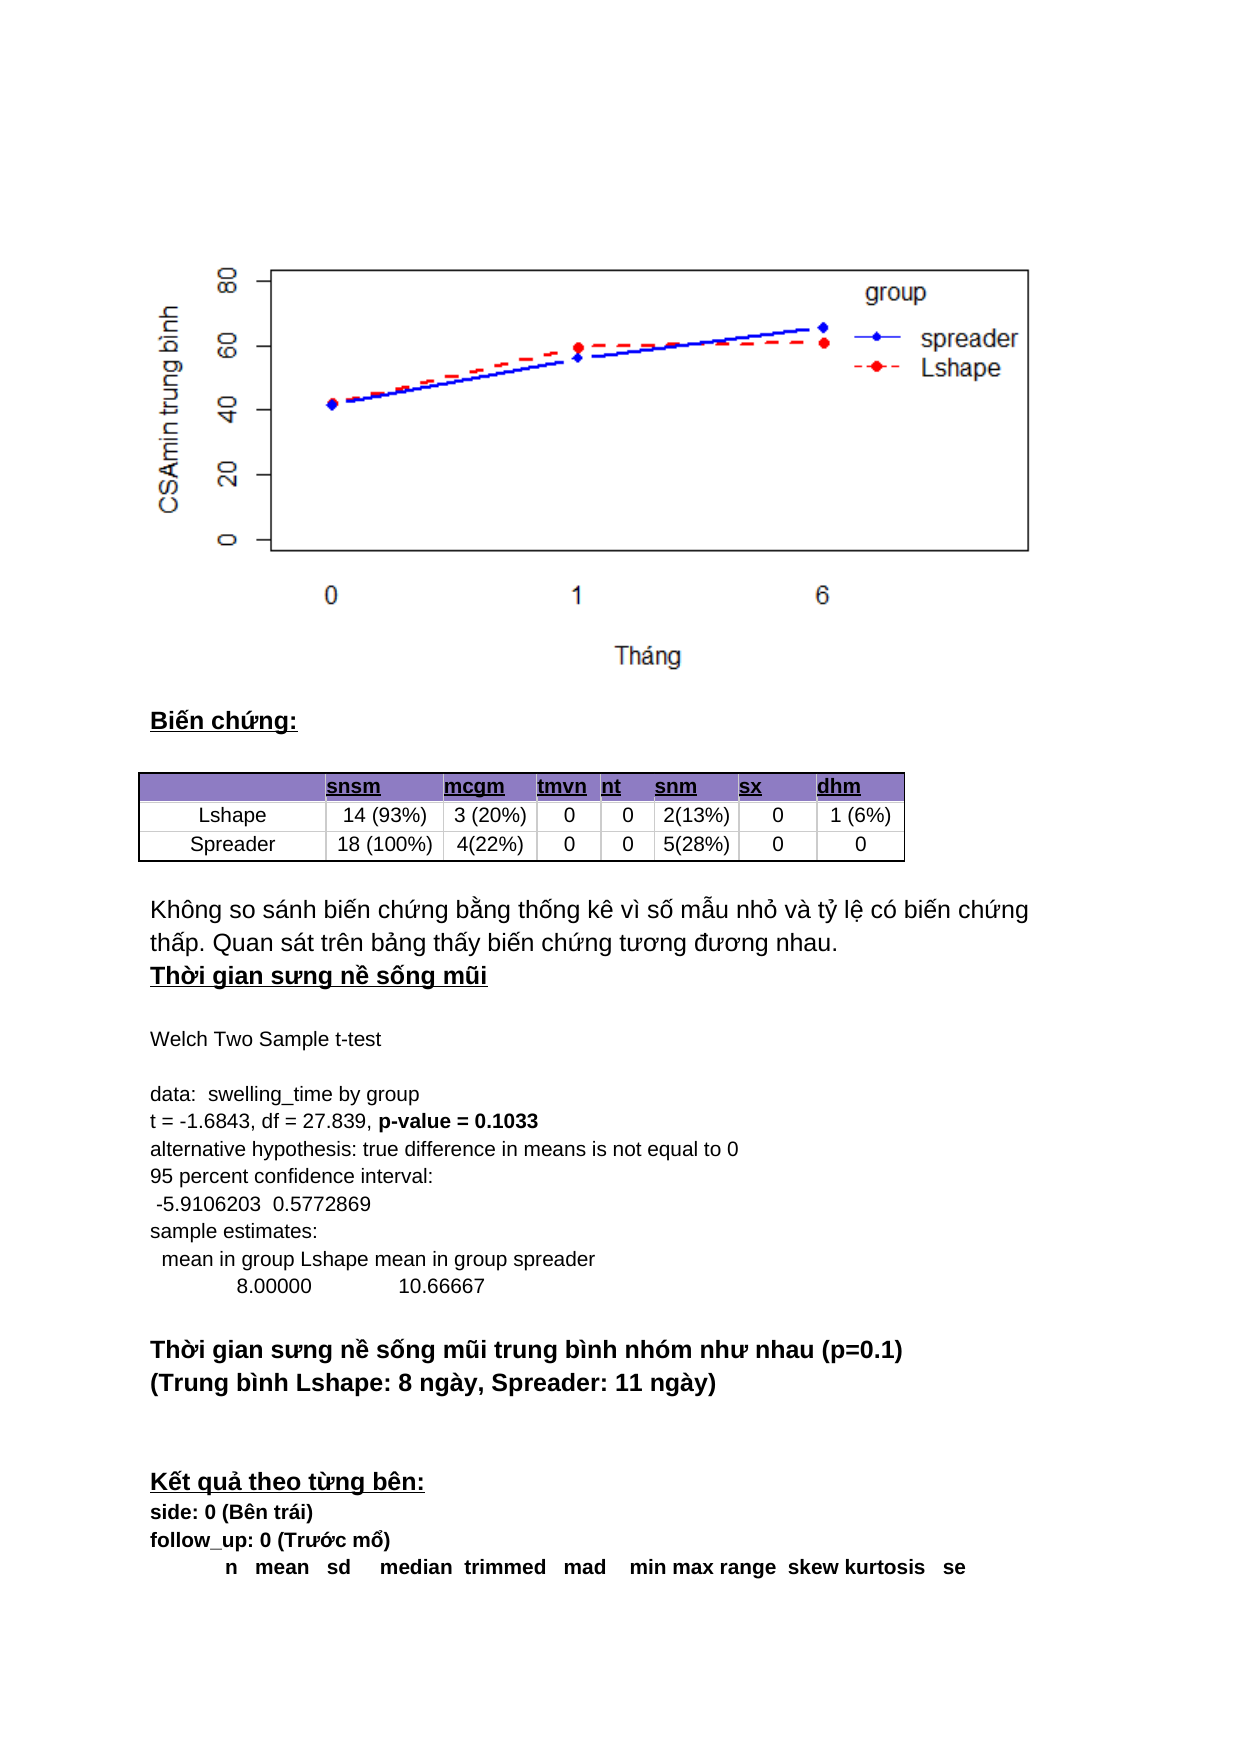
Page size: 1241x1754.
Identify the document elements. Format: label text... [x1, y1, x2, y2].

table_header sx [740, 774, 816, 801]
text alternative hypothesis: true difference in means is not equal to 0 [150, 1137, 1090, 1161]
text 95 percent confidence interval: [150, 1164, 1090, 1188]
table_cell 0 [740, 832, 816, 860]
text sample estimates: [150, 1219, 1090, 1243]
text follow_up: 0 (Trước mổ) [150, 1527, 1090, 1551]
text t = -1.6843, df = 27.839, p-value = 0.1033 [150, 1109, 1090, 1133]
text Thời gian sưng nề sống mũi trung bình nhóm như nhau (p=0.1) [150, 1335, 1090, 1363]
table_header dhm [818, 774, 904, 801]
text Biến chứng: [150, 706, 1090, 735]
text n mean sd median trimmed mad min max range skew kurtosis se [150, 1555, 1090, 1579]
table_cell 0 [538, 832, 600, 860]
text Không so sánh biến chứng bằng thống kê vì số mẫu nhỏ và tỷ lệ có biến chứng thấp. Quan sát trên bảng thấy biến chứng tương đương nhau. [150, 895, 1090, 956]
table_header [140, 774, 325, 801]
table_header snsm [327, 774, 443, 801]
table_cell 3 (20%) [444, 803, 536, 831]
table_cell 4(22%) [444, 832, 536, 860]
text mean in group Lshape mean in group spreader [150, 1247, 1090, 1271]
text Kết quả theo từng bên: [150, 1467, 1090, 1496]
text -5.9106203 0.5772869 [150, 1192, 1090, 1216]
table_header tmvn [538, 774, 600, 801]
table_cell 1 (6%) [818, 803, 904, 831]
table_cell Lshape [140, 803, 325, 831]
text (Trung bình Lshape: 8 ngày, Spreader: 11 ngày) [150, 1368, 1090, 1397]
text side: 0 (Bên trái) [150, 1500, 1090, 1524]
table_cell 0 [538, 803, 600, 831]
table_cell 14 (93%) [327, 803, 443, 831]
text 8.00000 10.66667 [150, 1274, 1090, 1298]
table_header mcgm [444, 774, 536, 801]
text Welch Two Sample t-test [150, 1027, 1090, 1051]
text data: swelling_time by group [150, 1082, 1090, 1106]
picture [150, 150, 1091, 702]
table_cell 0 [602, 832, 654, 860]
table_cell 18 (100%) [327, 832, 443, 860]
table_cell Spreader [140, 832, 325, 860]
table_cell 2(13%) [655, 803, 738, 831]
table_cell 0 [740, 803, 816, 831]
table_cell 5(28%) [655, 832, 738, 860]
table_header nt [602, 774, 654, 801]
table_cell 0 [818, 832, 904, 860]
table_header snm [655, 774, 738, 801]
table_cell 0 [602, 803, 654, 831]
text Thời gian sưng nề sống mũi [150, 961, 1090, 989]
